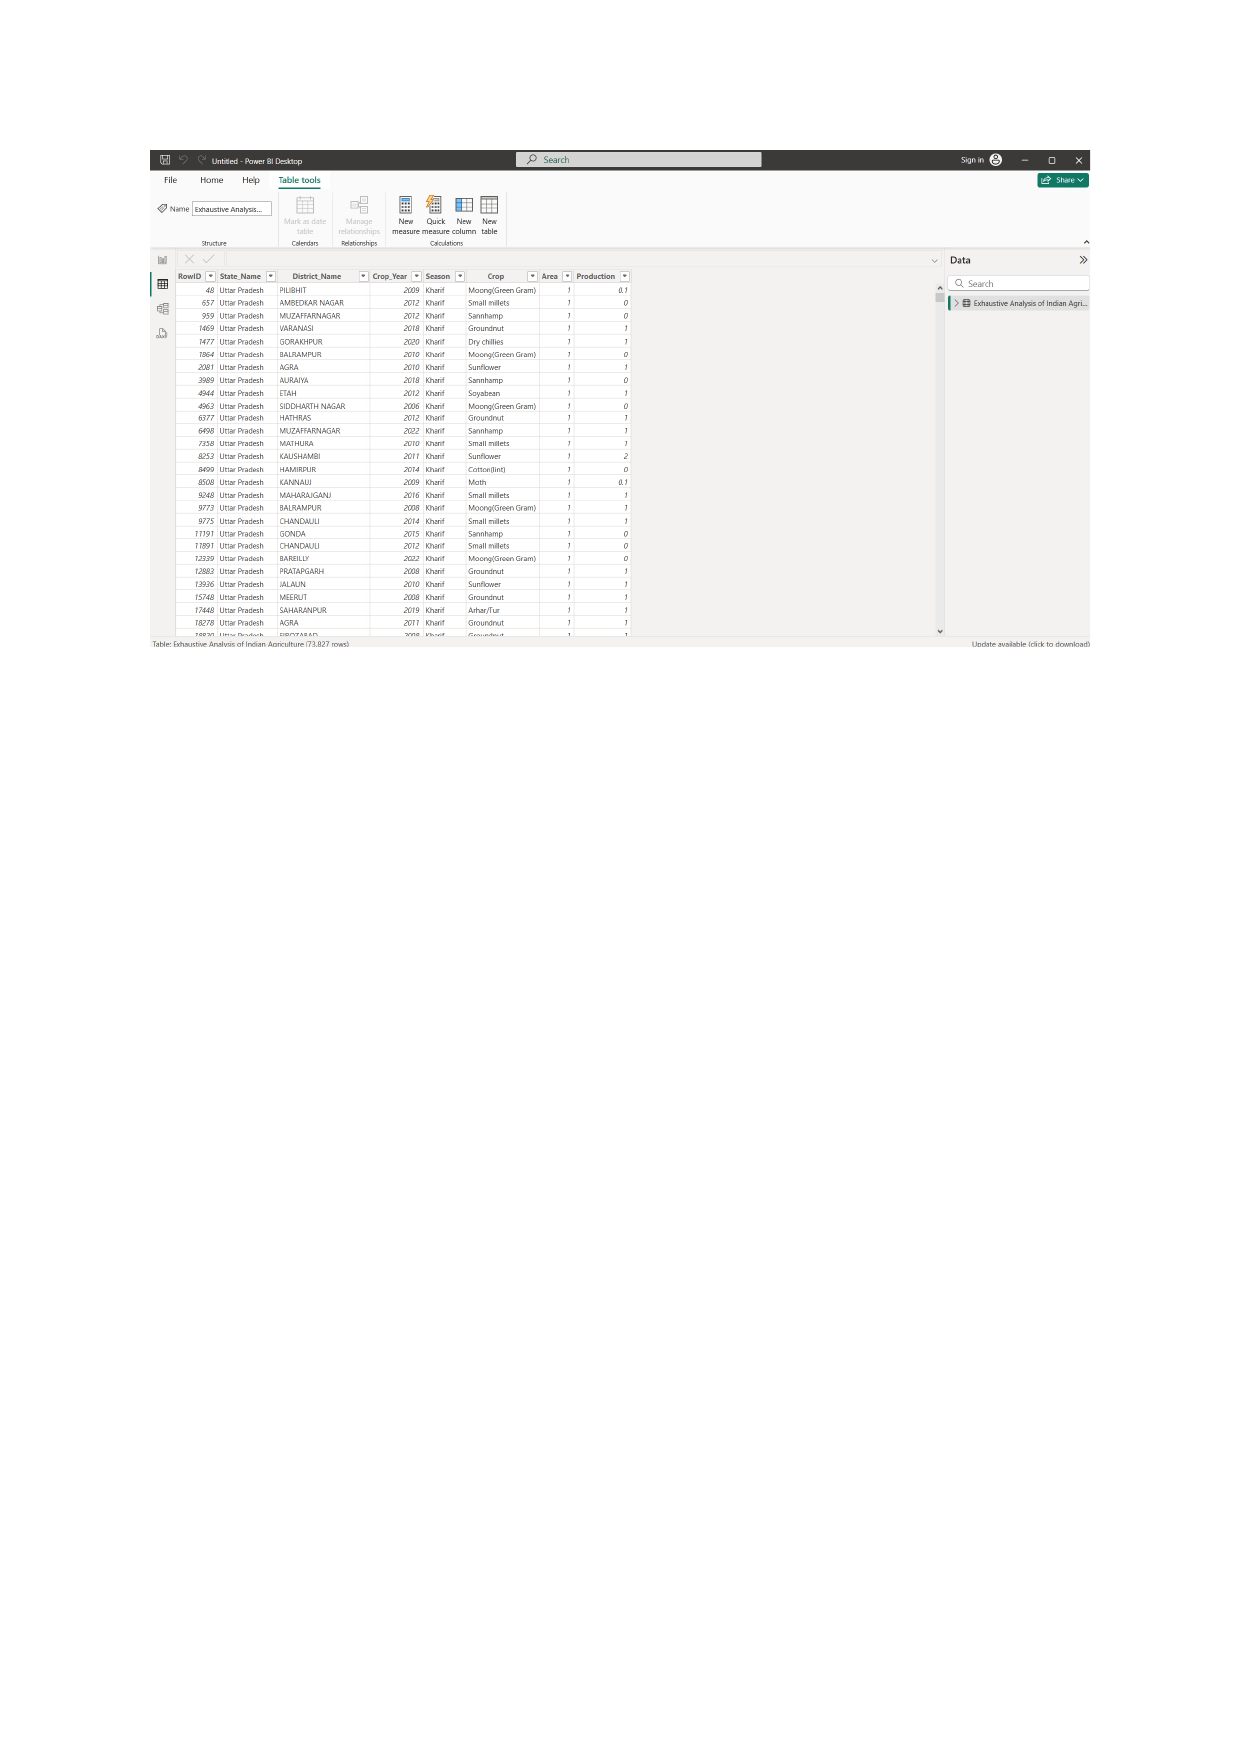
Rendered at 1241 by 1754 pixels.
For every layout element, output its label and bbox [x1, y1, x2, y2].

picture [150, 150, 1091, 647]
